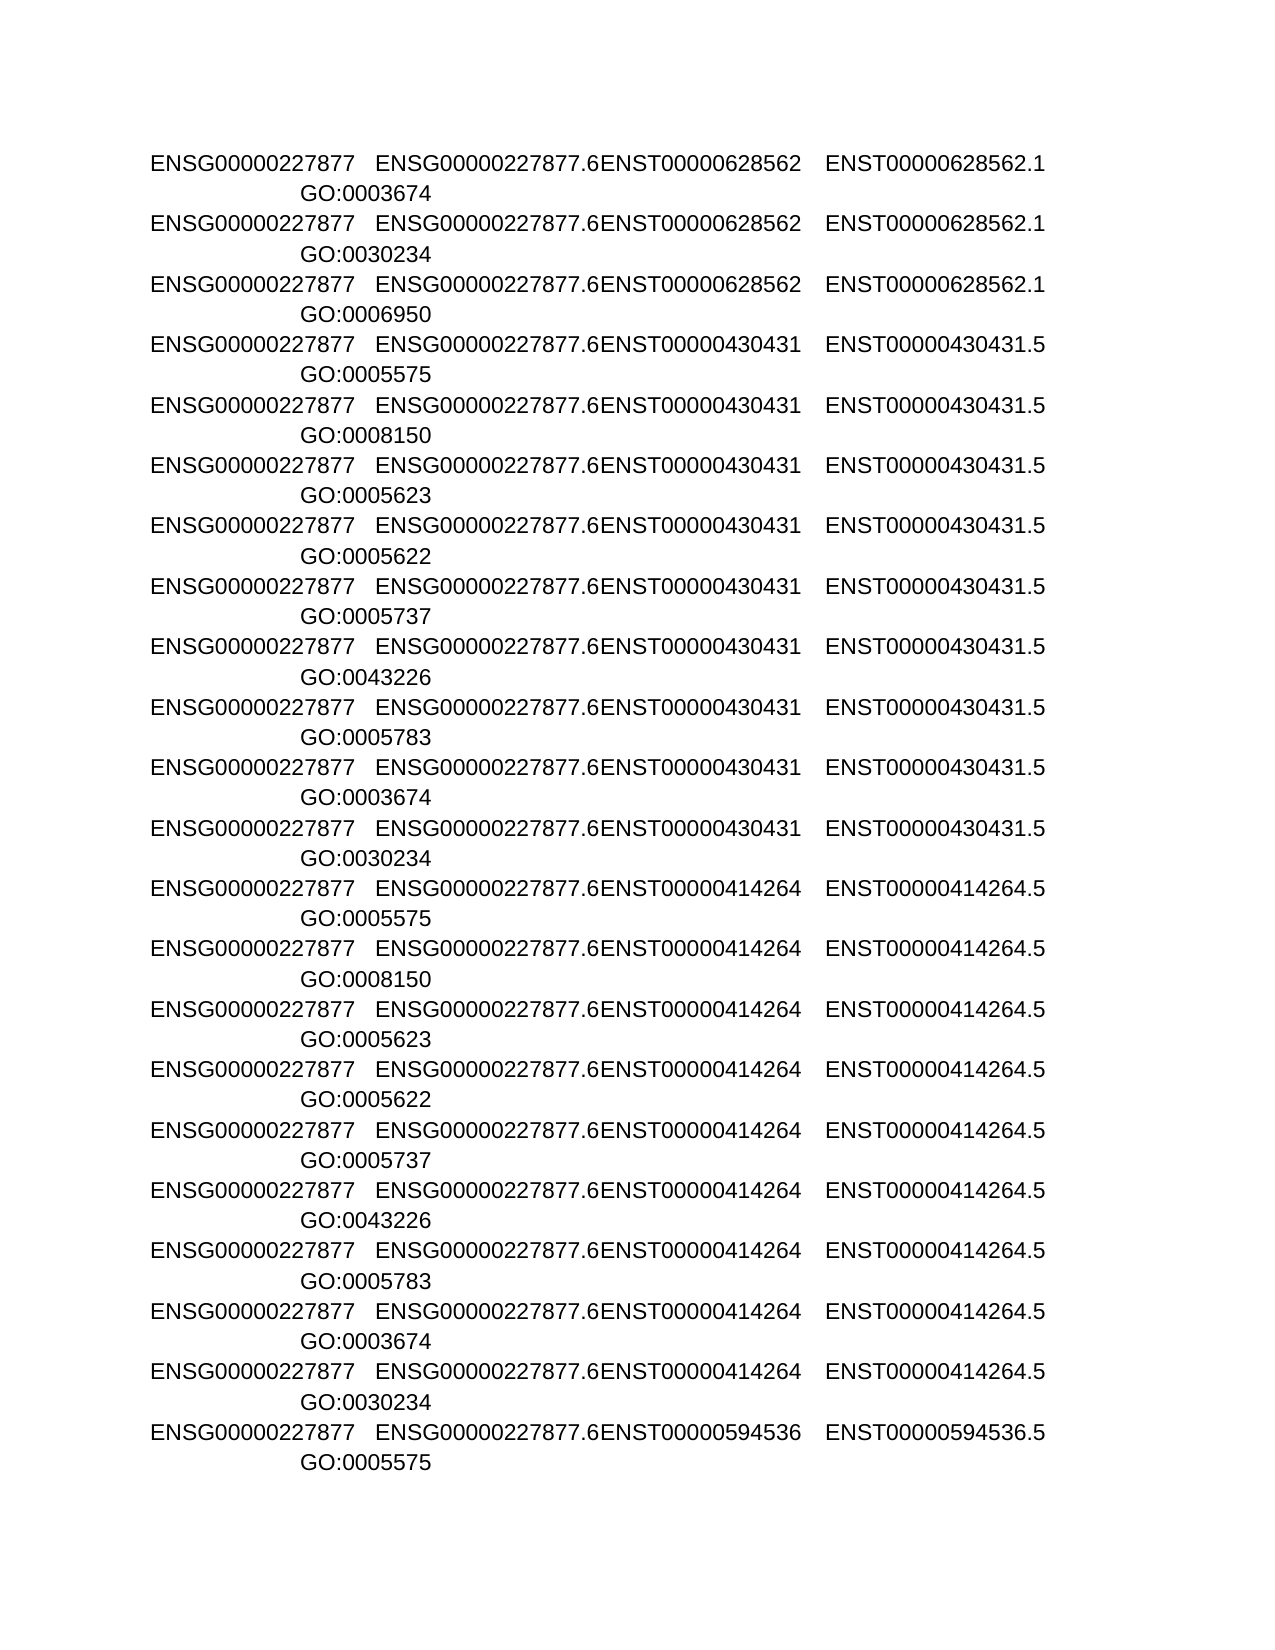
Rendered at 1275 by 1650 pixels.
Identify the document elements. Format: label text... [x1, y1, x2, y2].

text ENSG00000227877 ENSG00000227877.6 ENST00000414264 ENST00000414264.5 GO:0003674 [150, 1298, 1125, 1354]
text ENSG00000227877 ENSG00000227877.6 ENST00000414264 ENST00000414264.5 GO:0005783 [150, 1237, 1125, 1294]
text ENSG00000227877 ENSG00000227877.6 ENST00000430431 ENST00000430431.5 GO:0005783 [150, 694, 1125, 750]
text ENSG00000227877 ENSG00000227877.6 ENST00000430431 ENST00000430431.5 GO:0003674 [150, 754, 1125, 811]
text ENSG00000227877 ENSG00000227877.6 ENST00000430431 ENST00000430431.5 GO:0005622 [150, 512, 1125, 569]
text ENSG00000227877 ENSG00000227877.6 ENST00000414264 ENST00000414264.5 GO:0005737 [150, 1117, 1125, 1173]
text ENSG00000227877 ENSG00000227877.6 ENST00000430431 ENST00000430431.5 GO:0005623 [150, 452, 1125, 509]
text ENSG00000227877 ENSG00000227877.6 ENST00000430431 ENST00000430431.5 GO:0005575 [150, 331, 1125, 388]
text ENSG00000227877 ENSG00000227877.6 ENST00000414264 ENST00000414264.5 GO:0008150 [150, 935, 1125, 992]
text ENSG00000227877 ENSG00000227877.6 ENST00000430431 ENST00000430431.5 GO:0030234 [150, 814, 1125, 871]
text ENSG00000227877 ENSG00000227877.6 ENST00000594536 ENST00000594536.5 GO:0005575 [150, 1419, 1125, 1475]
text ENSG00000227877 ENSG00000227877.6 ENST00000430431 ENST00000430431.5 GO:0005737 [150, 573, 1125, 629]
text ENSG00000227877 ENSG00000227877.6 ENST00000628562 ENST00000628562.1 GO:0006950 [150, 271, 1125, 327]
text ENSG00000227877 ENSG00000227877.6 ENST00000414264 ENST00000414264.5 GO:0005575 [150, 875, 1125, 932]
text ENSG00000227877 ENSG00000227877.6 ENST00000414264 ENST00000414264.5 GO:0030234 [150, 1358, 1125, 1415]
text ENSG00000227877 ENSG00000227877.6 ENST00000628562 ENST00000628562.1 GO:0003674 [150, 150, 1125, 207]
text ENSG00000227877 ENSG00000227877.6 ENST00000430431 ENST00000430431.5 GO:0043226 [150, 633, 1125, 690]
text ENSG00000227877 ENSG00000227877.6 ENST00000414264 ENST00000414264.5 GO:0043226 [150, 1177, 1125, 1234]
text ENSG00000227877 ENSG00000227877.6 ENST00000414264 ENST00000414264.5 GO:0005623 [150, 996, 1125, 1052]
text ENSG00000227877 ENSG00000227877.6 ENST00000628562 ENST00000628562.1 GO:0030234 [150, 210, 1125, 267]
text ENSG00000227877 ENSG00000227877.6 ENST00000414264 ENST00000414264.5 GO:0005622 [150, 1056, 1125, 1113]
text ENSG00000227877 ENSG00000227877.6 ENST00000430431 ENST00000430431.5 GO:0008150 [150, 392, 1125, 448]
